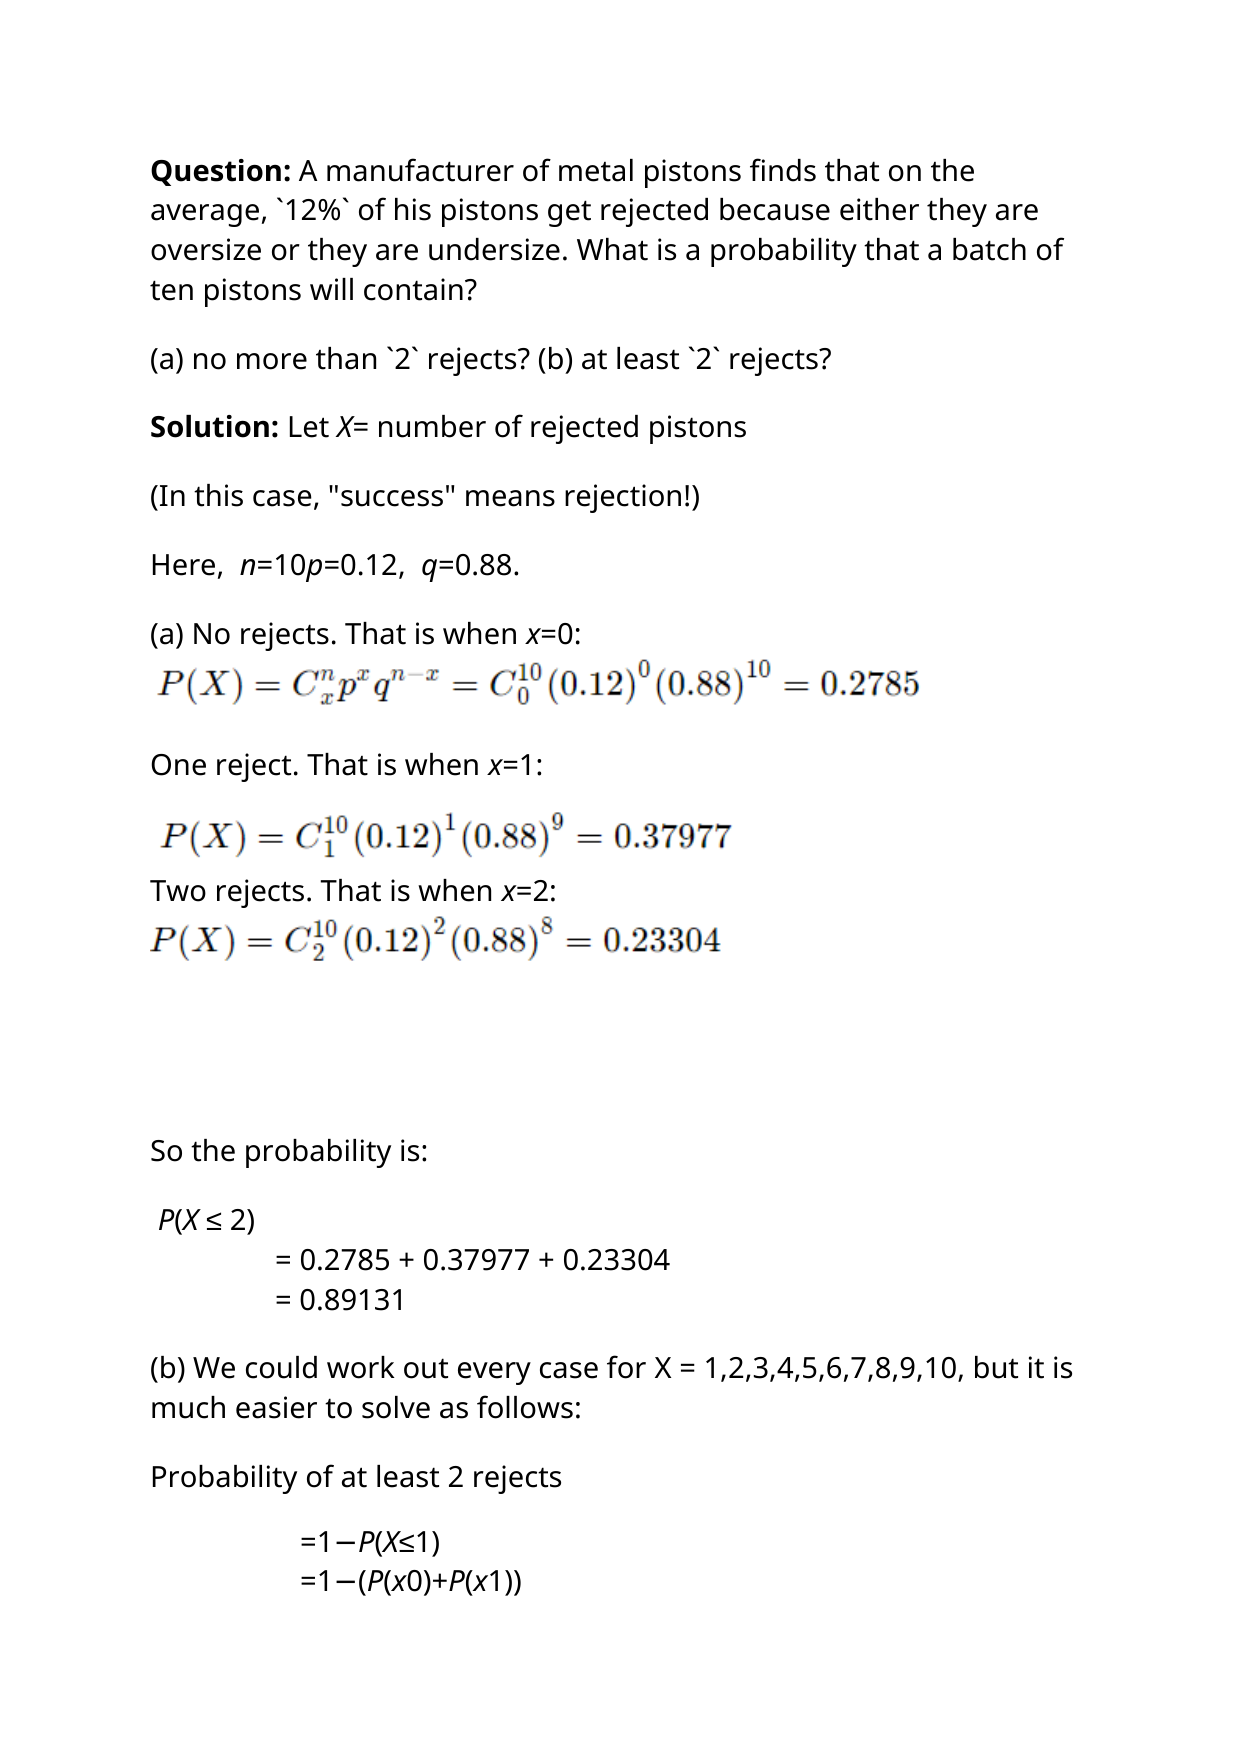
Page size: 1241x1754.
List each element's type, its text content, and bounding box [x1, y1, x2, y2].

text =1−(P(x0​)+P(x1​)) [225, 1561, 1090, 1600]
picture [150, 801, 747, 870]
text P(X ≤ 2) [150, 1199, 1090, 1239]
text Two rejects. That is when x=2: [150, 870, 1090, 909]
text One reject. That is when x=1: [150, 745, 1090, 784]
text (a) no more than `2` rejects? (b) at least `2` rejects? [150, 338, 1090, 378]
text Probability of at least 2 rejects [150, 1456, 1090, 1496]
text Question: A manufacturer of metal pistons finds that on the average, `12%` of his pistons get rejected because either they are oversize or they are undersize. What is a probability that a batch of ten pistons will contain? [150, 150, 1090, 309]
text Here, n=10p=0.12, q=0.88. [150, 544, 1090, 584]
text So the probability is: [150, 1131, 1090, 1170]
picture [150, 653, 930, 716]
text (b) We could work out every case for X = 1,2,3,4,5,6,7,8,9,10, but it is much easier to solve as follows: [150, 1348, 1090, 1427]
text =1−P(X≤1) [225, 1521, 1090, 1561]
text Solution: Let X= number of rejected pistons [150, 407, 1090, 446]
text = 0.2785 + 0.37977 + 0.23304 [275, 1239, 1090, 1279]
text (In this case, "success" means rejection!) [150, 476, 1090, 515]
text = 0.89131 [275, 1279, 1090, 1319]
picture [150, 909, 741, 972]
